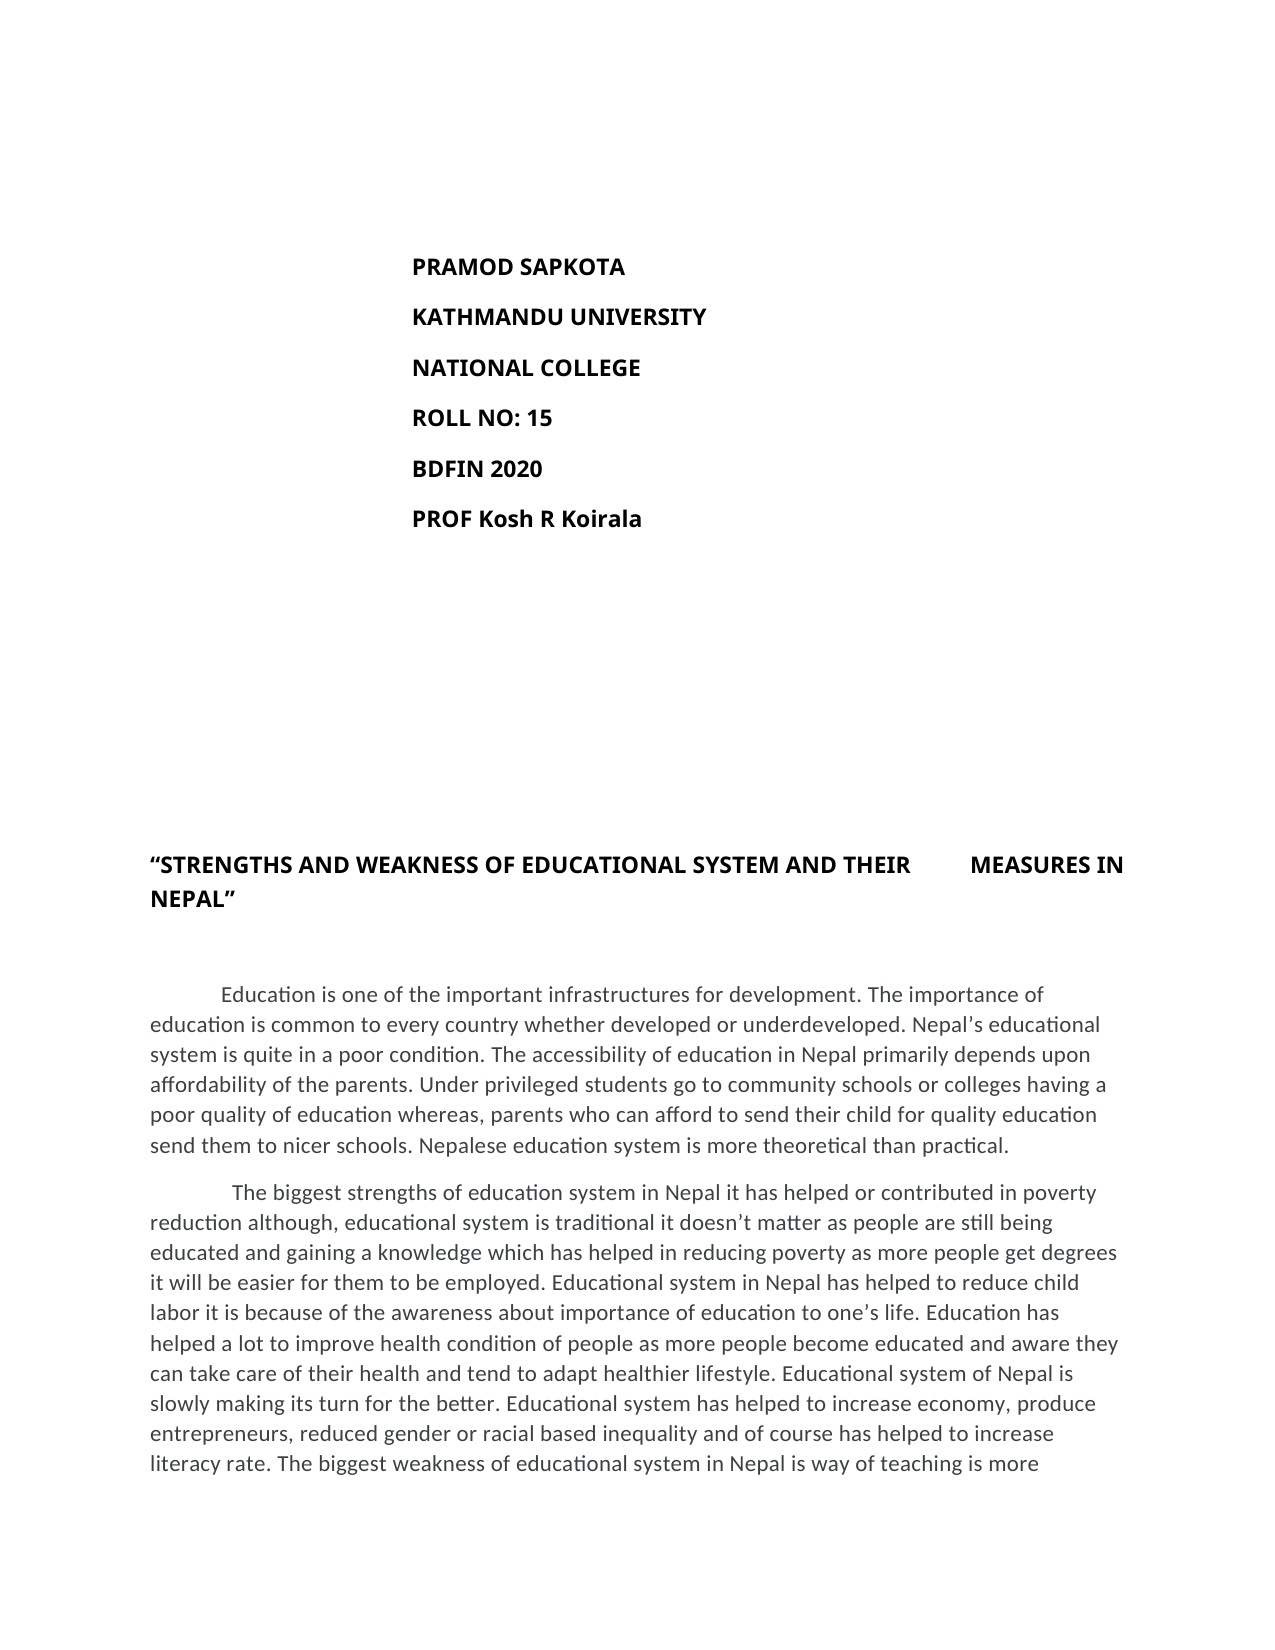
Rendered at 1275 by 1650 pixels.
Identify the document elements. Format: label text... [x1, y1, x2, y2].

text Education is one of the important infrastructures for development. The importance of education is common to every country whether developed or underdeveloped. Nepal’s educational system is quite in a poor condition. The accessibility of education in Nepal primarily depends upon affordability of the parents. Under privileged students go to community schools or colleges having a poor quality of education whereas, parents who can afford to send their child for quality education send them to nicer schools. Nepalese education system is more theoretical than practical. [150, 980, 1125, 1159]
text PRAMOD SAPKOTA [150, 251, 1125, 282]
text KATHMANDU UNIVERSITY [150, 301, 1125, 332]
text “STRENGTHS AND WEAKNESS OF EDUCATIONAL SYSTEM AND THEIR MEASURES IN NEPAL” [150, 849, 1125, 914]
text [150, 1178, 1125, 1478]
text ROLL NO: 15 [150, 402, 1125, 433]
text NATIONAL COLLEGE [150, 352, 1125, 383]
text PROF Kosh R Koirala [150, 503, 1125, 534]
text BDFIN 2020 [150, 452, 1125, 484]
